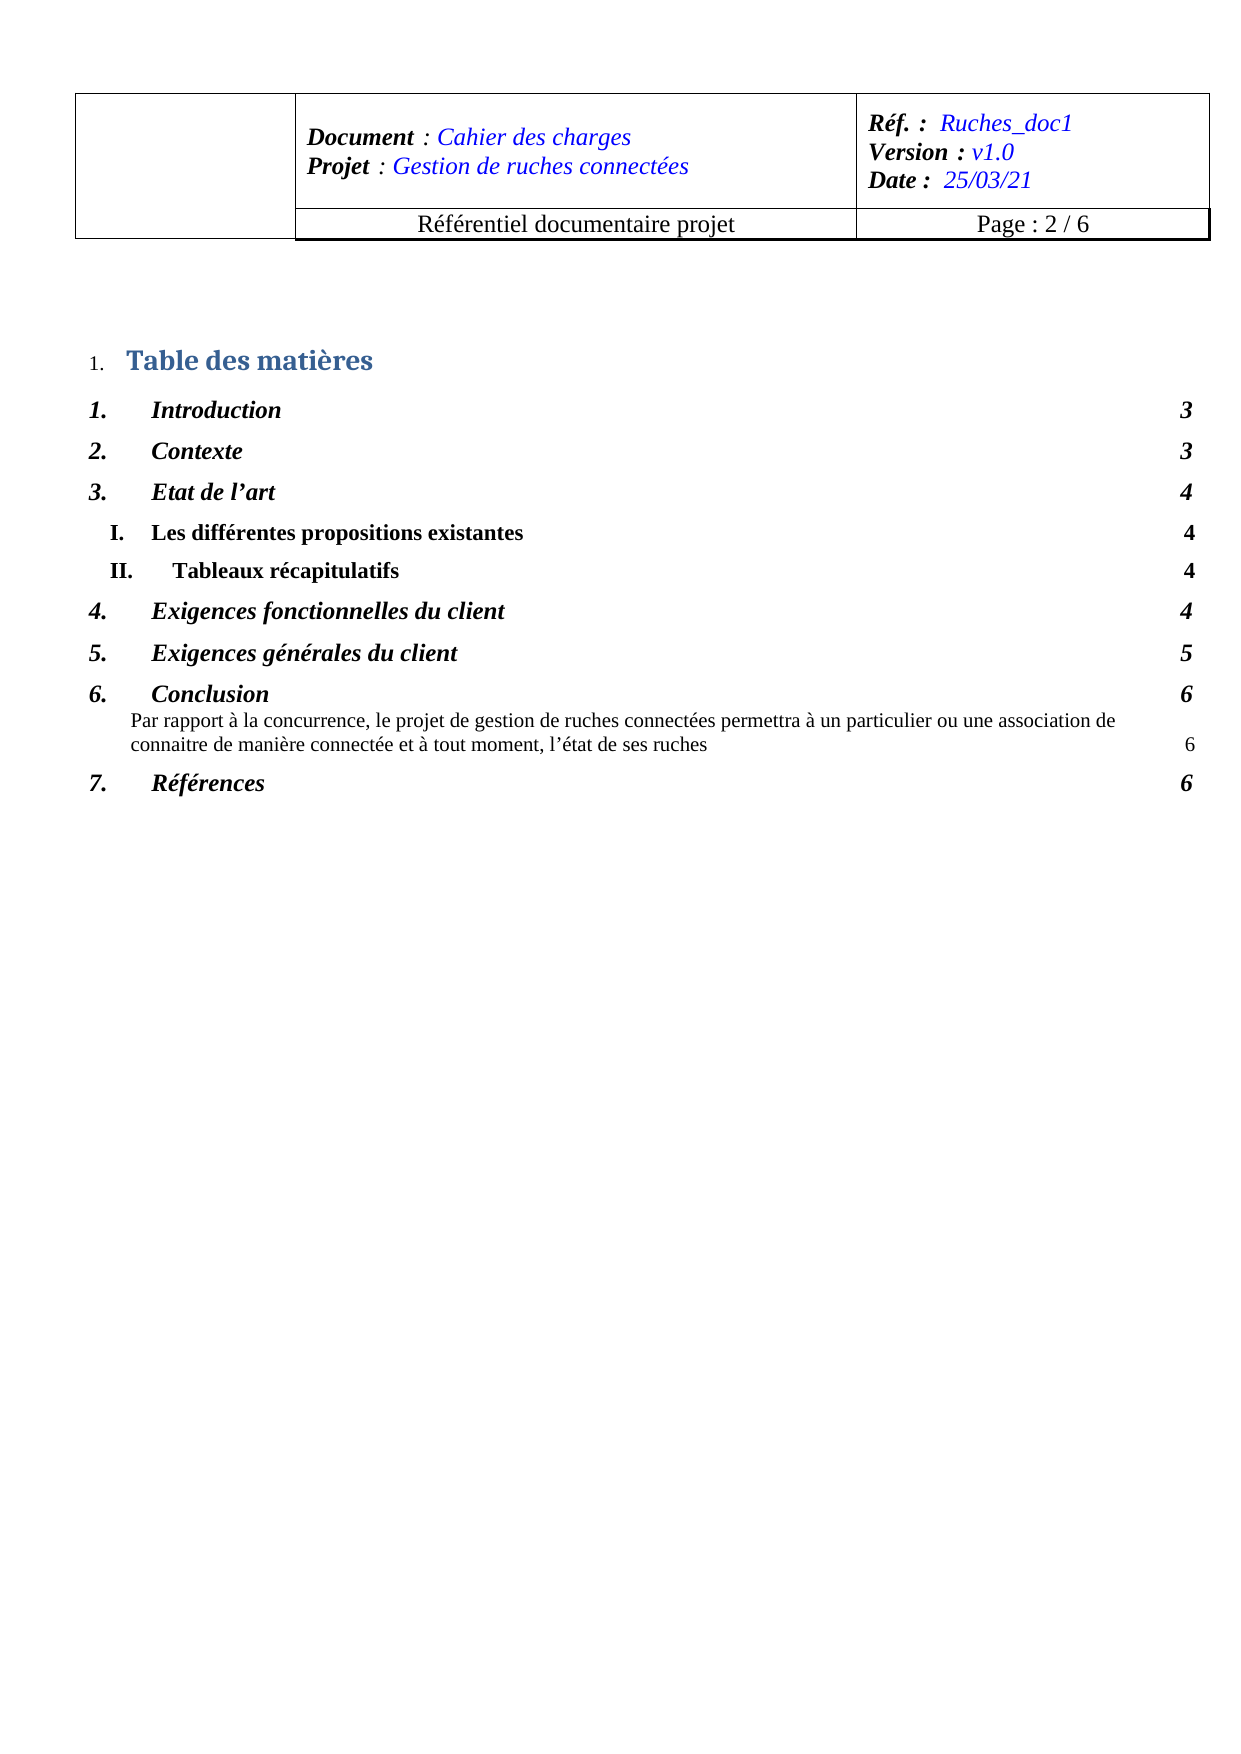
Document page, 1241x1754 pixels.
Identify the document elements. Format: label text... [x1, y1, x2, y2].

list Table des matières [89, 344, 1196, 377]
